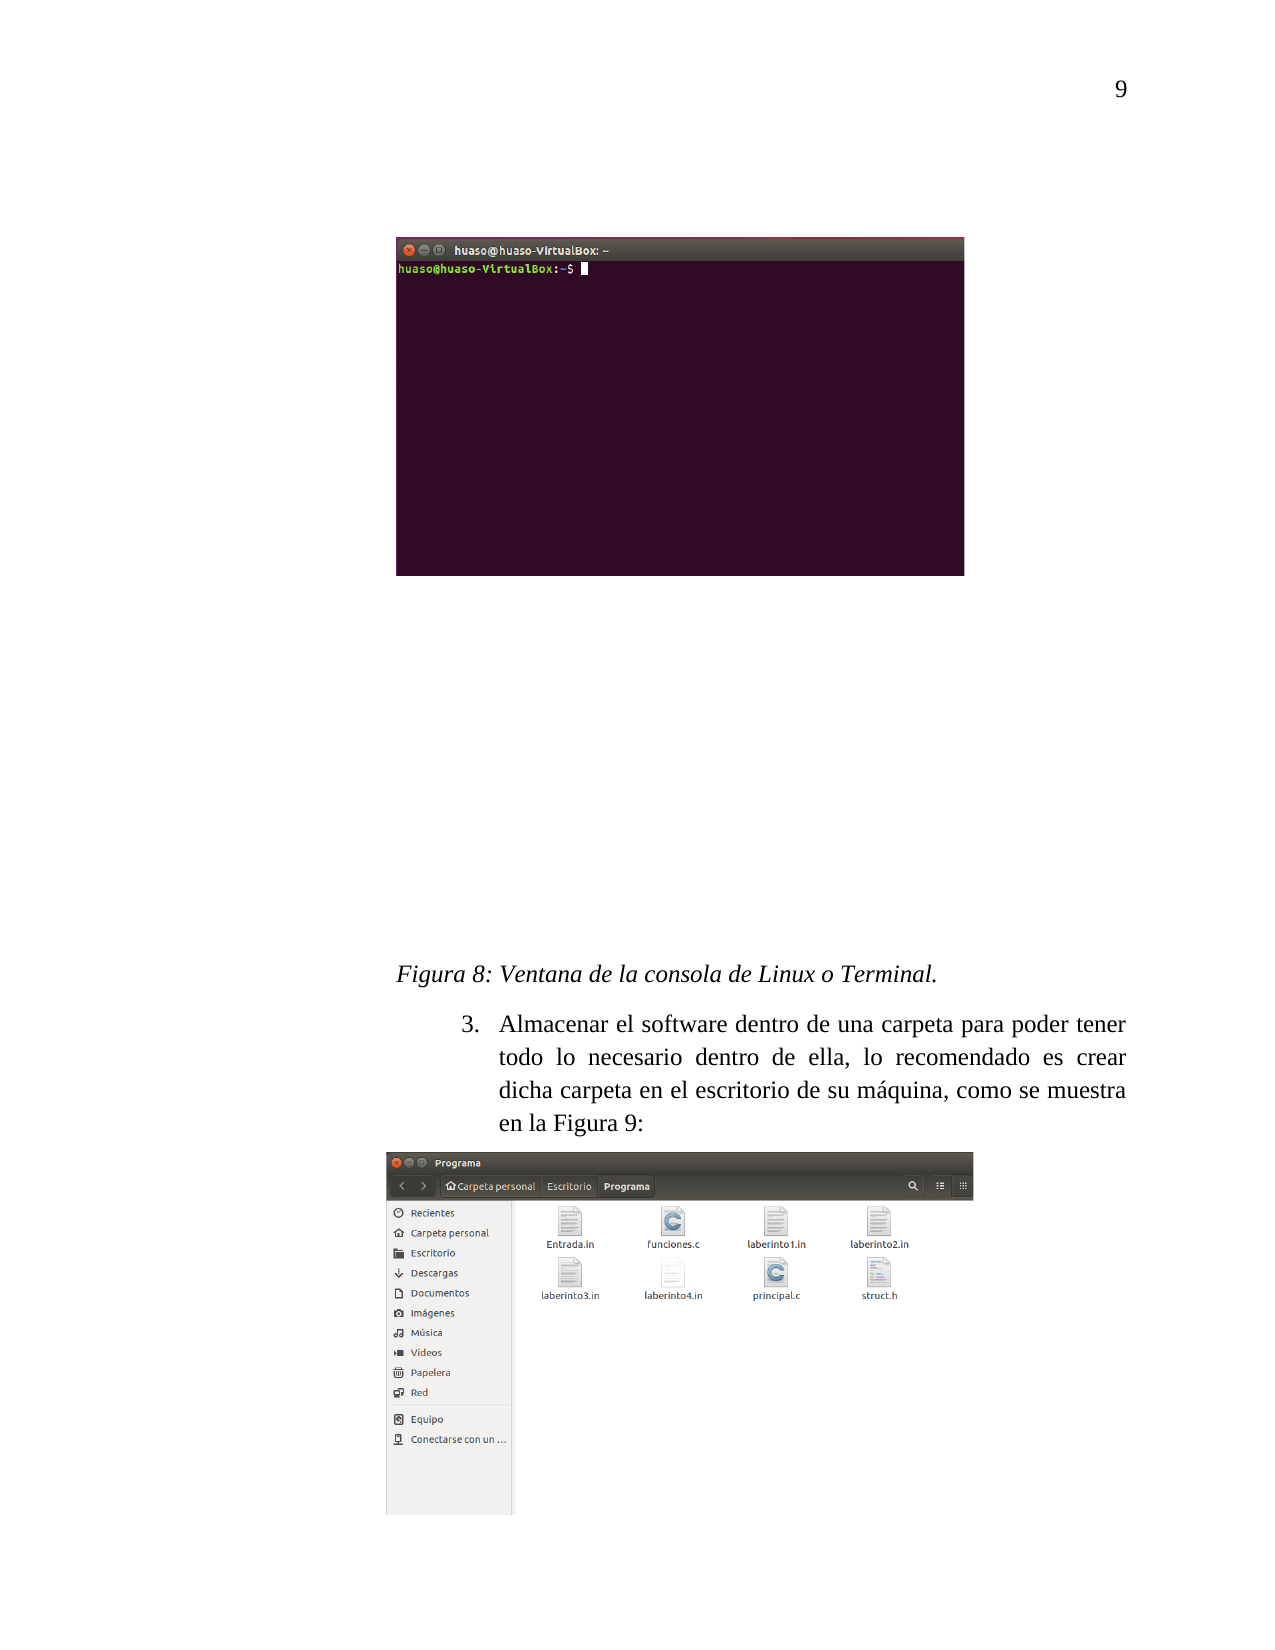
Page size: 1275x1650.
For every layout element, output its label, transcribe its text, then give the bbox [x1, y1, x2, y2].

picture [386, 1152, 974, 1514]
picture [396, 237, 965, 576]
list Almacenar el software dentro de una carpeta para poder tener todo lo necesario dentro de ella, lo recomendado es crear dicha carpeta en el escritorio de su máquina, como se muestra en la Figura 9: [461, 1009, 1127, 1137]
text Figura 8: Ventana de la consola de Linux o Terminal. [384, 959, 1127, 988]
